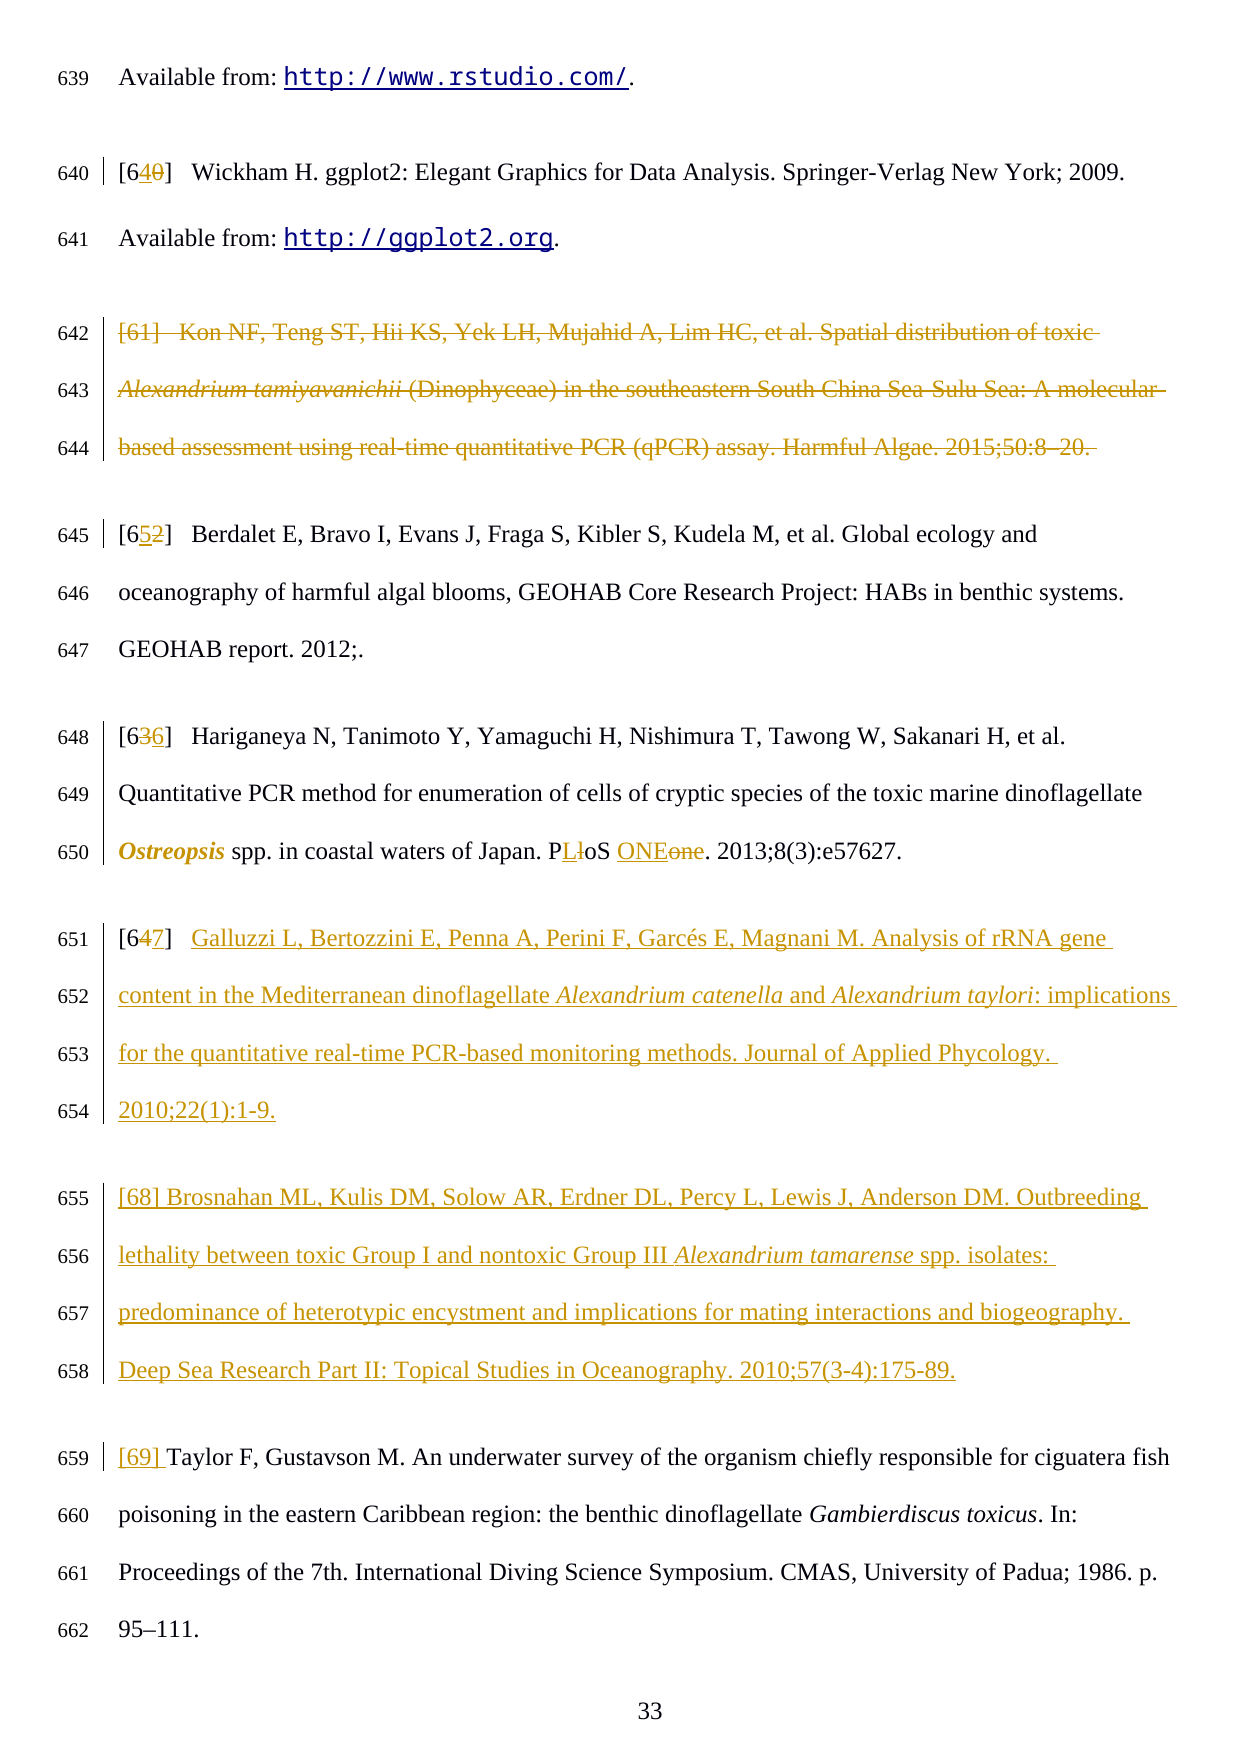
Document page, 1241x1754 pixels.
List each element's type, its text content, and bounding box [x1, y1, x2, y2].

text Taylor F, Gustavson M. An underwater survey of the organism chiefly responsible for ciguatera fish poisoning in the eastern Caribbean region: the benthic dinoflagellate Gambierdiscus toxicus. In: Proceedings of the 7th. International Diving Science Symposium. CMAS, University of Padua; 1986. p. 95–111. [118, 1442, 1181, 1643]
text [118, 59, 1181, 93]
text [6] Hariganeya N, Tanimoto Y, Yamaguchi H, Nishimura T, Tawong W, Sakanari H, et al. Quantitative PCR method for enumeration of cells of cryptic species of the toxic marine dinoflagellate Ostreopsis spp. in coastal waters of Japan. PoS . 2013;8(3):e57627. [118, 721, 1181, 865]
text [6] [118, 923, 1181, 1124]
text [6] Wickham H. ggplot2: Elegant Graphics for Data Analysis. Springer-Verlag New York; 2009. Available from: http://ggplot2.org. [118, 157, 1181, 253]
text [6] Berdalet E, Bravo I, Evans J, Fraga S, Kibler S, Kudela M, et al. Global ecology and oceanography of harmful algal blooms, GEOHAB Core Research Project: HABs in benthic systems. GEOHAB report. 2012;. [118, 519, 1181, 663]
